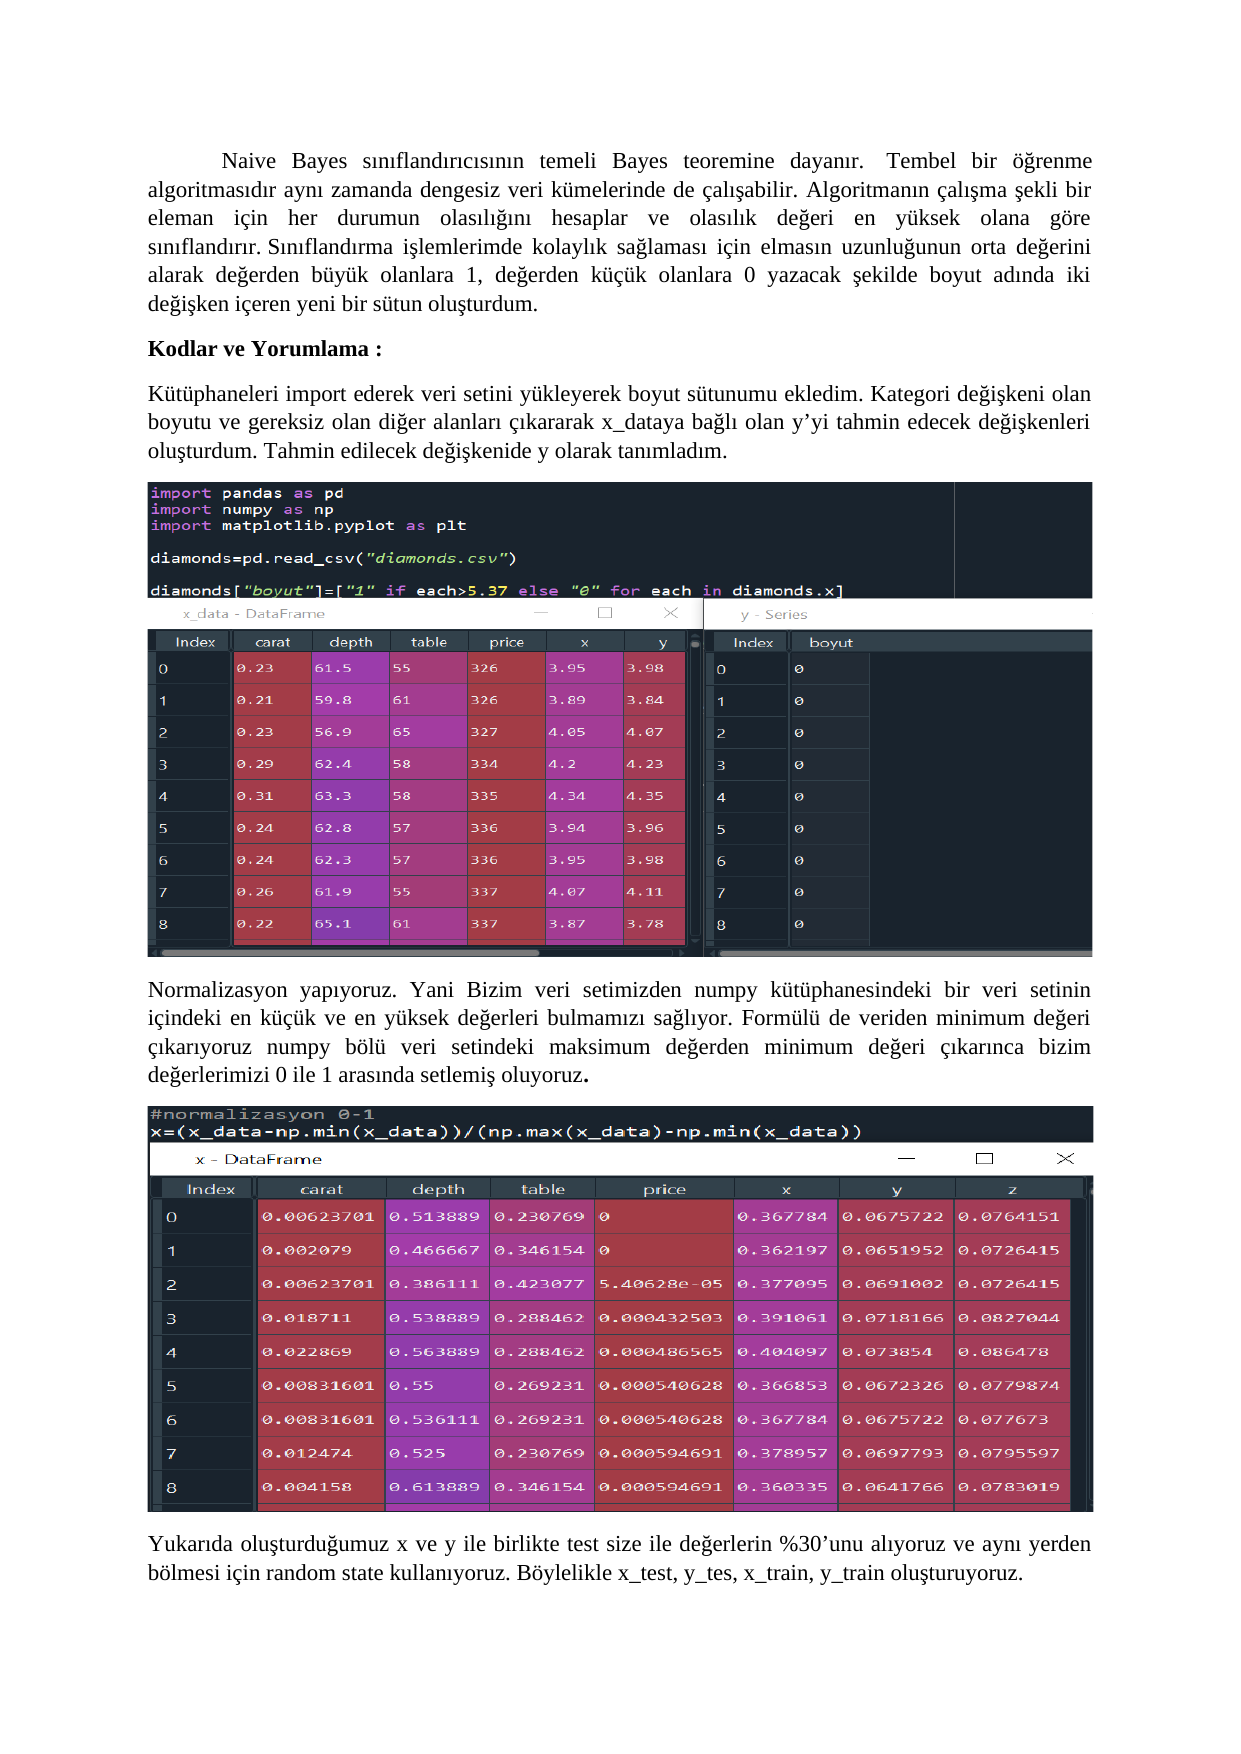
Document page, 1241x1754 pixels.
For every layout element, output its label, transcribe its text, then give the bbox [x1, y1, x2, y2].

picture [147, 1106, 1094, 1512]
text Kodlar ve Yorumlama : [148, 335, 1093, 361]
picture [147, 482, 1093, 957]
text Yukarıda oluşturduğumuz x ve y ile birlikte test size ile değerlerin %30’unu alıyoruz ve aynı yerden bölmesi için random state kullanıyoruz. Böylelikle x_test, y_tes, x_train, y_train oluşturuyoruz. [148, 1530, 1093, 1585]
text Naive Bayes sınıflandırıcısının temeli Bayes teoremine dayanır. Tembel bir öğrenme algoritmasıdır aynı zamanda dengesiz veri kümelerinde de çalışabilir. Algoritmanın çalışma şekli bir eleman için her durumun olasılığını hesaplar ve olasılık değeri en yüksek olana göre sınıflandırır. Sınıflandırma işlemlerimde kolaylık sağlaması için elmasın uzunluğunun orta değerini alarak değerden büyük olanlara 1, değerden küçük olanlara 0 yazacak şekilde boyut adında iki değişken içeren yeni bir sütun oluşturdum. [148, 148, 1093, 316]
text Normalizasyon yapıyoruz. Yani Bizim veri setimizden numpy kütüphanesindeki bir veri setinin içindeki en küçük ve en yüksek değerleri bulmamızı sağlıyor. Formülü de veriden minimum değeri çıkarıyoruz numpy bölü veri setindeki maksimum değerden minimum değeri çıkarınca bizim değerlerimizi 0 ile 1 arasında setlemiş oluyoruz. [148, 976, 1093, 1087]
text Kütüphaneleri import ederek veri setini yükleyerek boyut sütunumu ekledim. Kategori değişkeni olan boyutu ve gereksiz olan diğer alanları çıkararak x_dataya bağlı olan y’yi tahmin edecek değişkenleri oluşturdum. Tahmin edilecek değişkenide y olarak tanımladım. [148, 380, 1093, 463]
